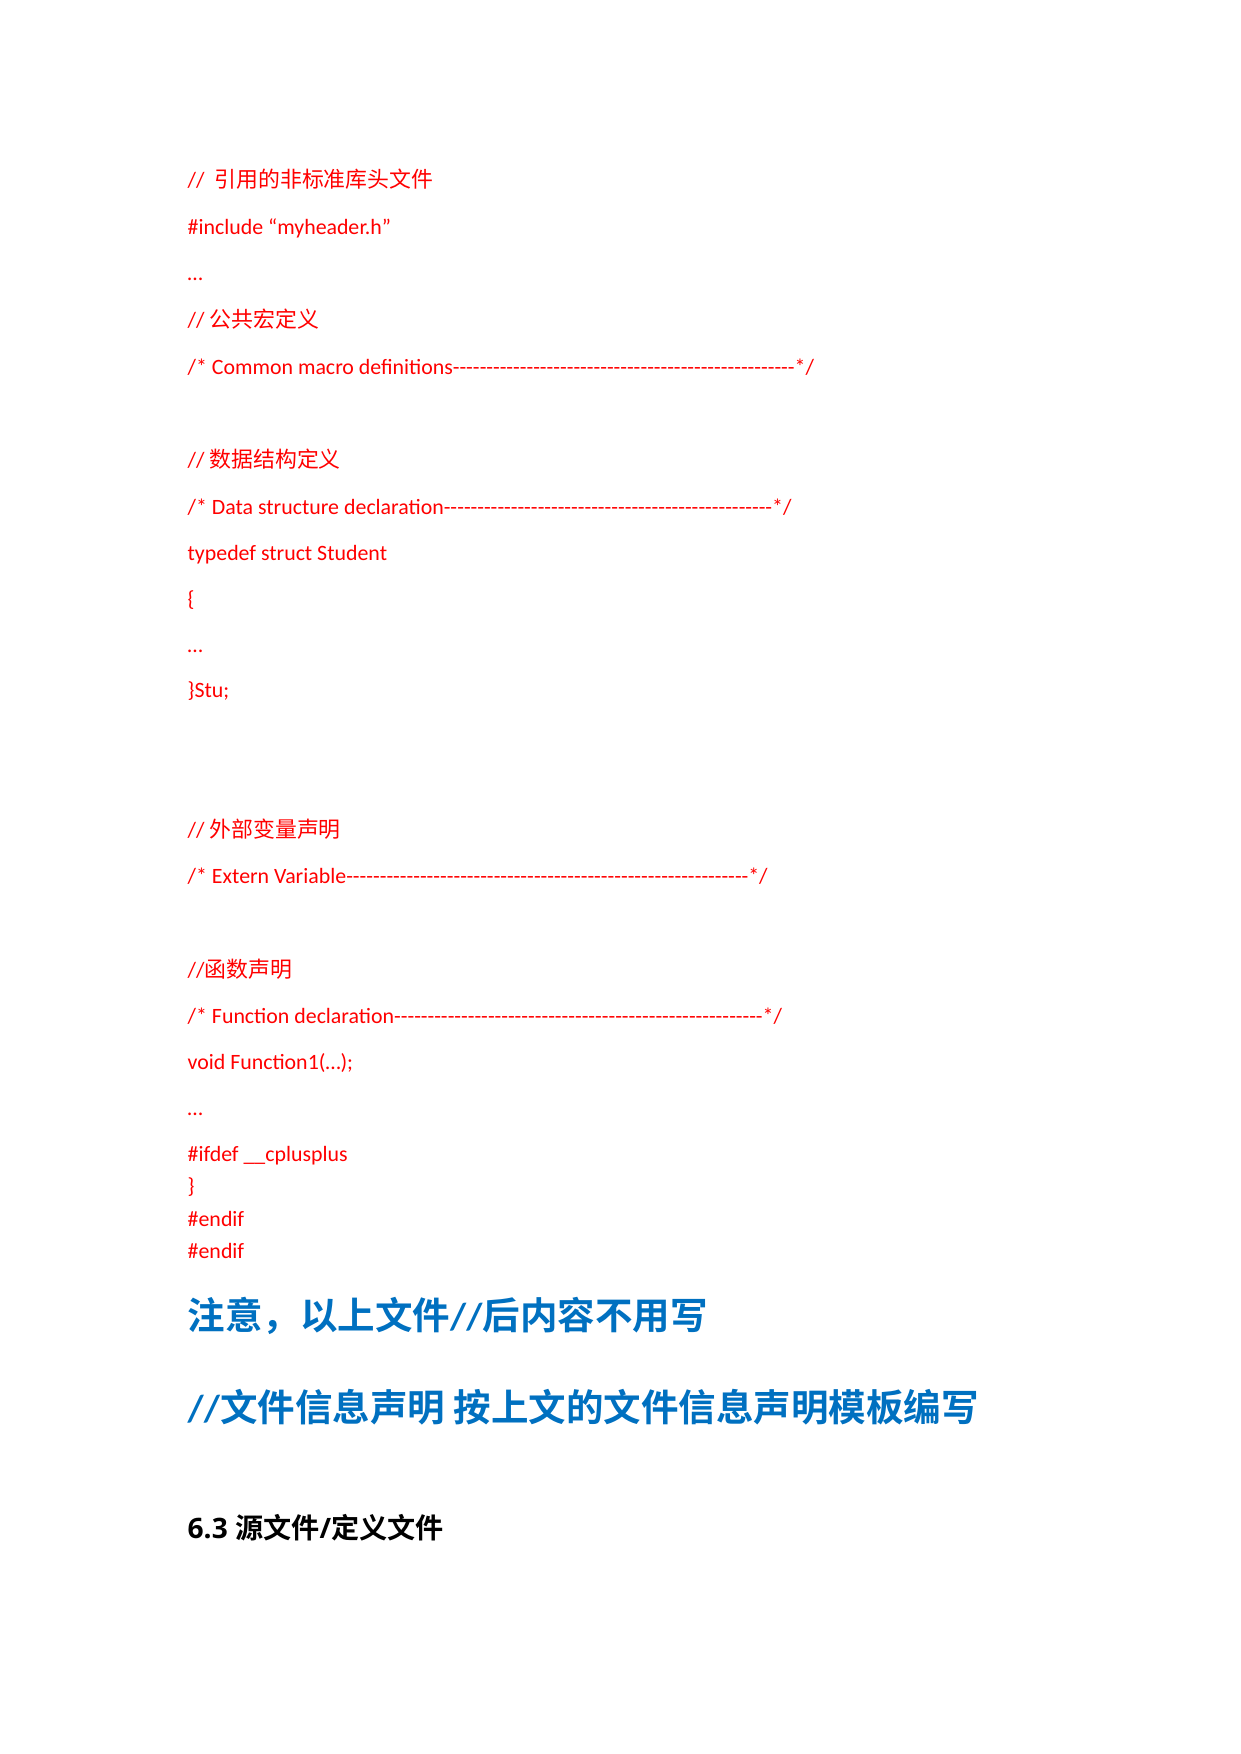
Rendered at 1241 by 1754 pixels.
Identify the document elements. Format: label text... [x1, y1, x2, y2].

text /* Common macro definitions---------------------------------------------------*/ [187, 350, 1053, 383]
text #endif [187, 1234, 1053, 1267]
text #endif [187, 1202, 1053, 1234]
text //文件信息声明 按上文的文件信息声明模板编写 [187, 1372, 1053, 1437]
subtitle 6.3 源文件/定义文件 [187, 1494, 1053, 1559]
text // 引用的非标准库头文件 [187, 162, 1053, 194]
text // 数据结构定义 [187, 442, 1053, 474]
text typedef struct Student [187, 536, 1053, 569]
text … [187, 628, 1053, 660]
text }Stu; [187, 674, 1053, 706]
text void Function1(…); [187, 1045, 1053, 1078]
text // 外部变量声明 [187, 811, 1053, 844]
text 注意，以上文件//后内容不用写 [187, 1280, 1053, 1345]
text } [187, 1169, 1053, 1202]
text #ifdef __cplusplus [187, 1137, 1053, 1169]
text //函数声明 [187, 951, 1053, 984]
text /* Extern Variable------------------------------------------------------------*/ [187, 859, 1053, 892]
text /* Function declaration-------------------------------------------------------*/ [187, 999, 1053, 1032]
text #include “myheader.h” [187, 210, 1053, 243]
text … [187, 1091, 1053, 1124]
text // 公共宏定义 [187, 302, 1053, 334]
text … [187, 256, 1053, 289]
text /* Data structure declaration-------------------------------------------------*/ [187, 490, 1053, 523]
text { [187, 582, 1053, 614]
